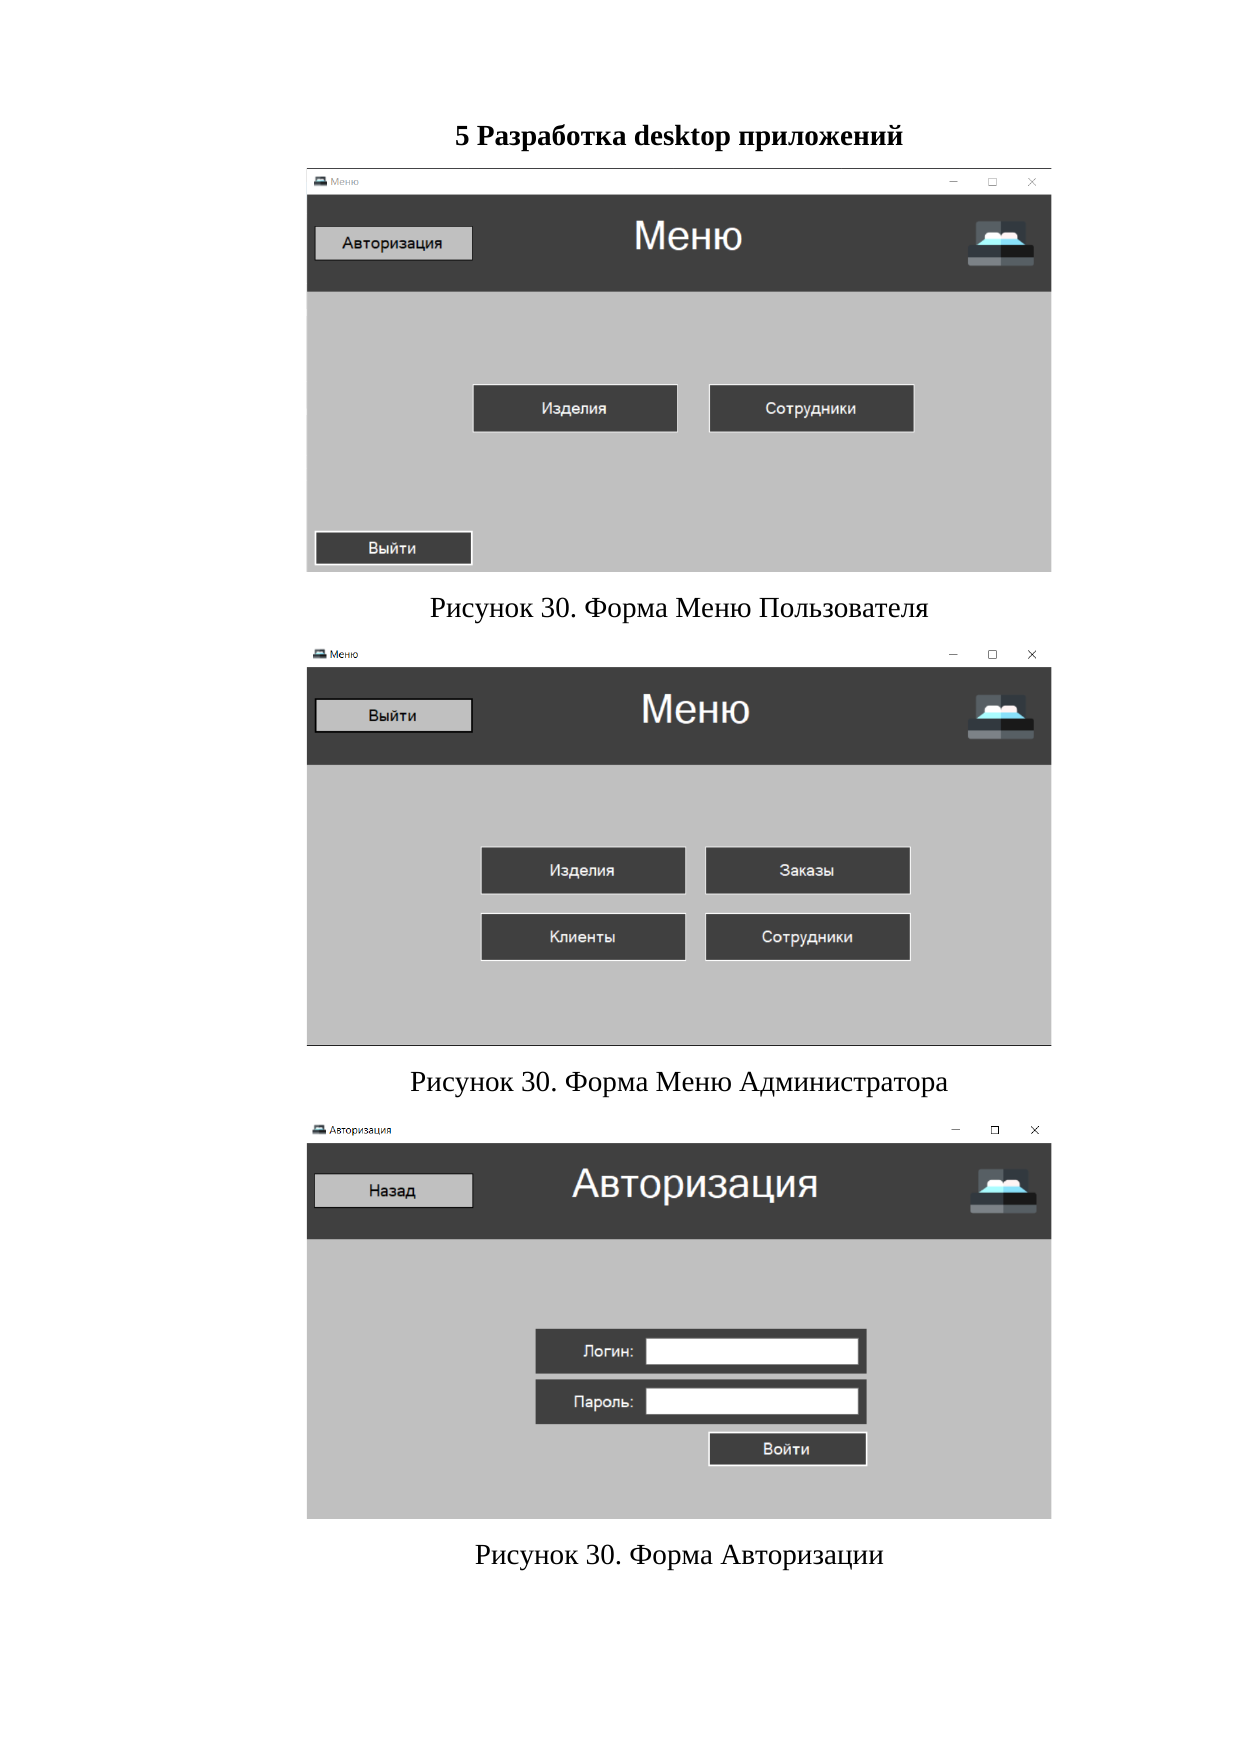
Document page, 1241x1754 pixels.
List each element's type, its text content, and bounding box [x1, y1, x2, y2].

picture [306, 642, 1052, 1046]
text Рисунок 30. Форма Меню Пользователя [177, 590, 1181, 623]
picture [306, 168, 1052, 572]
picture [306, 1117, 1052, 1519]
text Рисунок 30. Форма Авторизации [177, 1537, 1181, 1571]
text 5 Разработка desktop приложений [177, 118, 1181, 152]
text Рисунок 30. Форма Меню Администратора [177, 1064, 1181, 1098]
